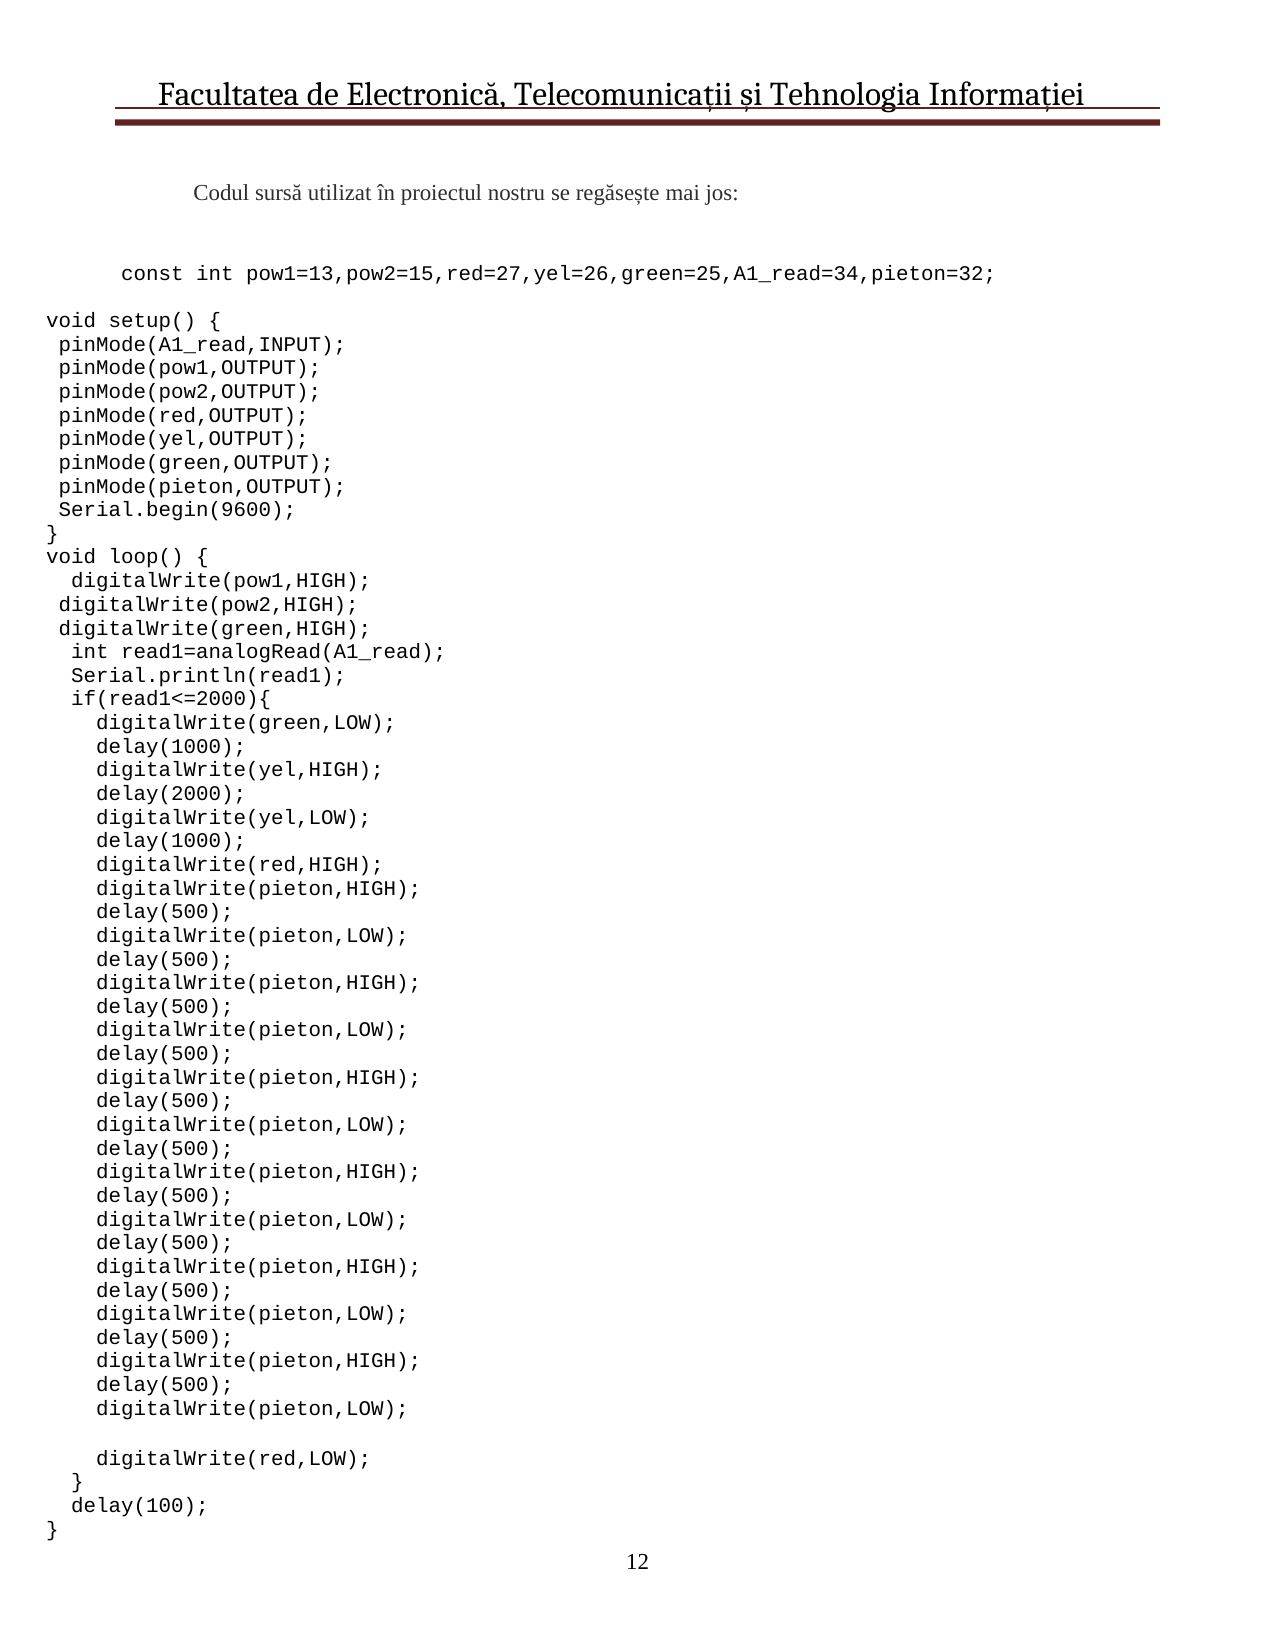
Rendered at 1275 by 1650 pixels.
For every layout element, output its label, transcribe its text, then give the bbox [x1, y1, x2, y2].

text digitalWrite(yel,LOW); [46, 807, 1231, 830]
text pinMode(A1_read,INPUT); [46, 334, 1231, 357]
text delay(100); [46, 1495, 1231, 1519]
text const int pow1=13,pow2=15,red=27,yel=26,green=25,A1_read=34,pieton=32; [46, 263, 1231, 286]
text pinMode(red,OUTPUT); [46, 405, 1231, 428]
text digitalWrite(pieton,LOW); [46, 1303, 1231, 1327]
text delay(500); [46, 1279, 1231, 1303]
text digitalWrite(green,HIGH); [46, 617, 1231, 641]
text digitalWrite(pieton,LOW); [46, 925, 1231, 948]
text digitalWrite(pieton,LOW); [46, 1019, 1231, 1043]
text if(read1<=2000){ [46, 688, 1231, 712]
text delay(500); [46, 1185, 1231, 1209]
text digitalWrite(pieton,LOW); [46, 1209, 1231, 1232]
text Codul sursă utilizat în proiectul nostru se regăsește mai jos: [193, 179, 1231, 205]
text } [46, 523, 1231, 547]
text digitalWrite(pieton,HIGH); [46, 1161, 1231, 1185]
text digitalWrite(pieton,LOW); [46, 1398, 1231, 1421]
text int read1=analogRead(A1_read); [46, 641, 1231, 665]
text delay(500); [46, 1090, 1231, 1114]
text delay(500); [46, 1138, 1231, 1161]
text void loop() { [46, 547, 1231, 570]
text } [46, 1471, 1231, 1495]
text digitalWrite(red,HIGH); [46, 854, 1231, 878]
text delay(500); [46, 1327, 1231, 1351]
text digitalWrite(pieton,HIGH); [46, 1067, 1231, 1090]
text digitalWrite(pow1,HIGH); [46, 570, 1231, 594]
text digitalWrite(pieton,HIGH); [46, 1351, 1231, 1374]
text pinMode(green,OUTPUT); [46, 452, 1231, 476]
text digitalWrite(pieton,HIGH); [46, 878, 1231, 901]
text delay(500); [46, 1043, 1231, 1067]
text delay(2000); [46, 783, 1231, 807]
text delay(1000); [46, 736, 1231, 759]
text delay(500); [46, 948, 1231, 972]
text pinMode(pow1,OUTPUT); [46, 357, 1231, 381]
text } [46, 1519, 1231, 1542]
text digitalWrite(pieton,LOW); [46, 1114, 1231, 1138]
text digitalWrite(green,LOW); [46, 712, 1231, 736]
text digitalWrite(pieton,HIGH); [46, 1256, 1231, 1279]
text void setup() { [46, 310, 1231, 334]
text delay(1000); [46, 830, 1231, 854]
text pinMode(pieton,OUTPUT); [46, 476, 1231, 499]
text delay(500); [46, 996, 1231, 1019]
text digitalWrite(yel,HIGH); [46, 759, 1231, 783]
text pinMode(pow2,OUTPUT); [46, 381, 1231, 405]
text digitalWrite(red,LOW); [46, 1448, 1231, 1471]
text delay(500); [46, 1232, 1231, 1256]
text digitalWrite(pow2,HIGH); [46, 594, 1231, 617]
text pinMode(yel,OUTPUT); [46, 428, 1231, 452]
text digitalWrite(pieton,HIGH); [46, 972, 1231, 996]
text Serial.begin(9600); [46, 499, 1231, 523]
text delay(500); [46, 1374, 1231, 1398]
text Serial.println(read1); [46, 665, 1231, 688]
text delay(500); [46, 901, 1231, 925]
